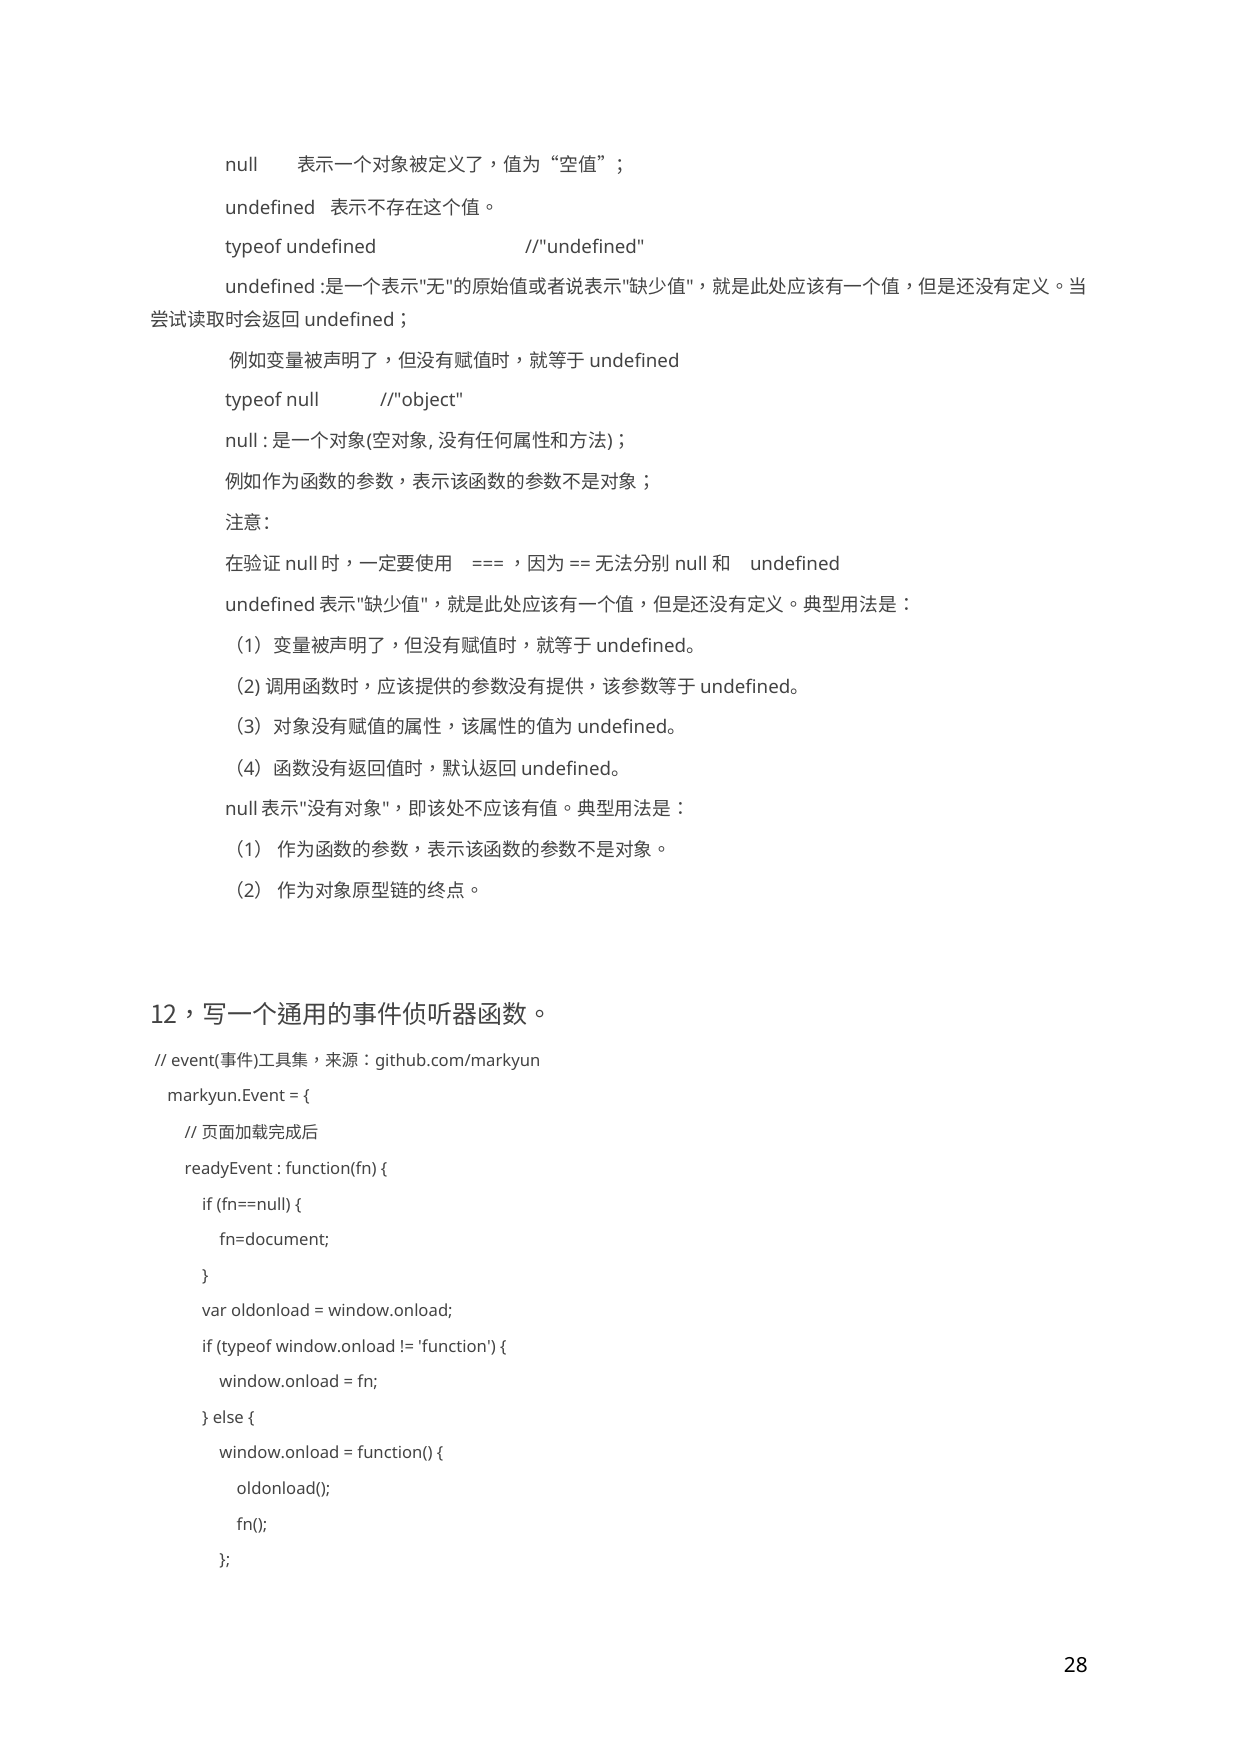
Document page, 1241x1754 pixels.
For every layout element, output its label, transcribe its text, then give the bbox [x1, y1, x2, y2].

text （2) 调用函数时，应该提供的参数没有提供，该参数等于undefined。 [150, 671, 1090, 698]
text // event(事件)工具集，来源：github.com/markyun [150, 1047, 1090, 1071]
text 12，写一个通用的事件侦听器函数。 [150, 995, 1090, 1031]
text null : 是一个对象(空对象, 没有任何属性和方法)； [150, 426, 1090, 453]
text null表示"没有对象"，即该处不应该有值。典型用法是： [150, 794, 1090, 821]
text window.onload = fn; [150, 1370, 1090, 1393]
text fn(); [150, 1512, 1090, 1535]
text if (typeof window.onload != 'function') { [150, 1334, 1090, 1357]
text （1）变量被声明了，但没有赋值时，就等于undefined。 [150, 630, 1090, 657]
text } [150, 1263, 1090, 1286]
text // 页面加载完成后 [150, 1119, 1090, 1144]
text window.onload = function() { [150, 1441, 1090, 1464]
text 例如作为函数的参数，表示该函数的参数不是对象； [150, 467, 1090, 494]
text oldonload(); [150, 1477, 1090, 1499]
text 在验证null时，一定要使用 === ，因为 == 无法分别 null 和 undefined [150, 548, 1090, 576]
text （4）函数没有返回值时，默认返回undefined。 [150, 753, 1090, 780]
text }; [150, 1548, 1090, 1570]
text typeof undefined //"undefined" [150, 233, 1090, 259]
text （2） 作为对象原型链的终点。 [150, 876, 1090, 903]
text if (fn==null) { [150, 1192, 1090, 1215]
text undefined :是一个表示"无"的原始值或者说表示"缺少值"，就是此处应该有一个值，但是还没有定义。当尝试读取时会返回 undefined； [150, 272, 1090, 332]
text var oldonload = window.onload; [150, 1299, 1090, 1322]
text markyun.Event = { [150, 1084, 1090, 1107]
text （1） 作为函数的参数，表示该函数的参数不是对象。 [150, 835, 1090, 862]
text readyEvent : function(fn) { [150, 1157, 1090, 1179]
text （3）对象没有赋值的属性，该属性的值为undefined。 [150, 712, 1090, 739]
text 例如变量被声明了，但没有赋值时，就等于undefined [150, 346, 1090, 373]
text } else { [150, 1406, 1090, 1428]
text undefined 表示不存在这个值。 [150, 192, 1090, 219]
text undefined表示"缺少值"，就是此处应该有一个值，但是还没有定义。典型用法是： [150, 589, 1090, 617]
text typeof null //"object" [150, 387, 1090, 412]
text 注意： [150, 507, 1090, 535]
text fn=document; [150, 1228, 1090, 1251]
text null 表示一个对象被定义了，值为“空值”； [150, 150, 1090, 177]
